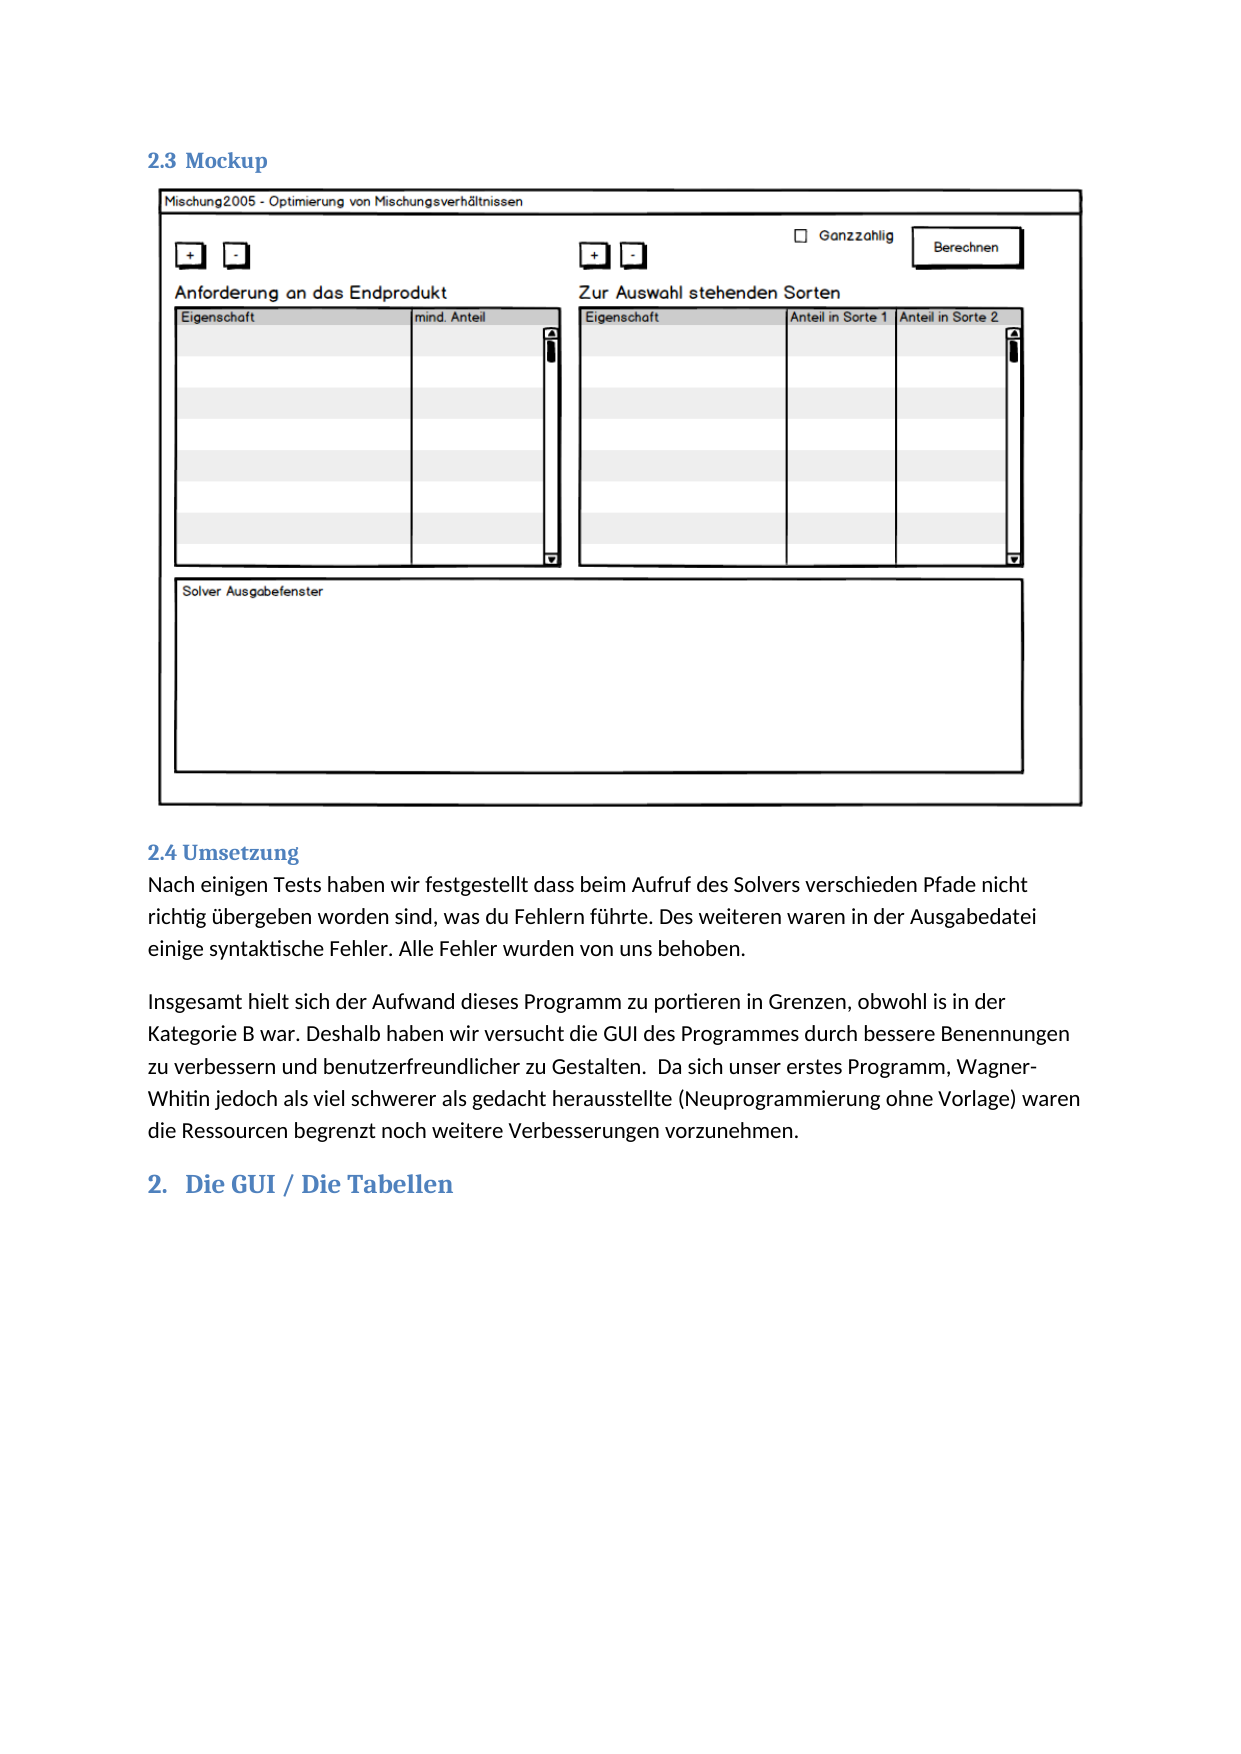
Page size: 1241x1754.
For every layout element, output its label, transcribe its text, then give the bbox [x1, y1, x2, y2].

subtitle 2.4 Umsetzung [148, 840, 1093, 866]
text Insgesamt hielt sich der Aufwand dieses Programm zu portieren in Grenzen, obwohl is in der Kategorie B war. Deshalb haben wir versucht die GUI des Programmes durch bessere Benennungen zu verbessern und benutzerfreundlicher zu Gestalten. Da sich unser erstes Programm, Wagner-Whitin jedoch als viel schwerer als gedacht herausstellte (Neuprogrammierung ohne Vorlage) waren die Ressourcen begrenzt noch weitere Verbesserungen vorzunehmen. [148, 987, 1093, 1144]
subtitle Mockup [148, 148, 1093, 174]
subtitle Die GUI / Die Tabellen [148, 1169, 1093, 1200]
picture [147, 177, 1093, 815]
text Nach einigen Tests haben wir festgestellt dass beim Aufruf des Solvers verschieden Pfade nicht richtig übergeben worden sind, was du Fehlern führte. Des weiteren waren in der Ausgabedatei einige syntaktische Fehler. Alle Fehler wurden von uns behoben. [148, 870, 1093, 962]
